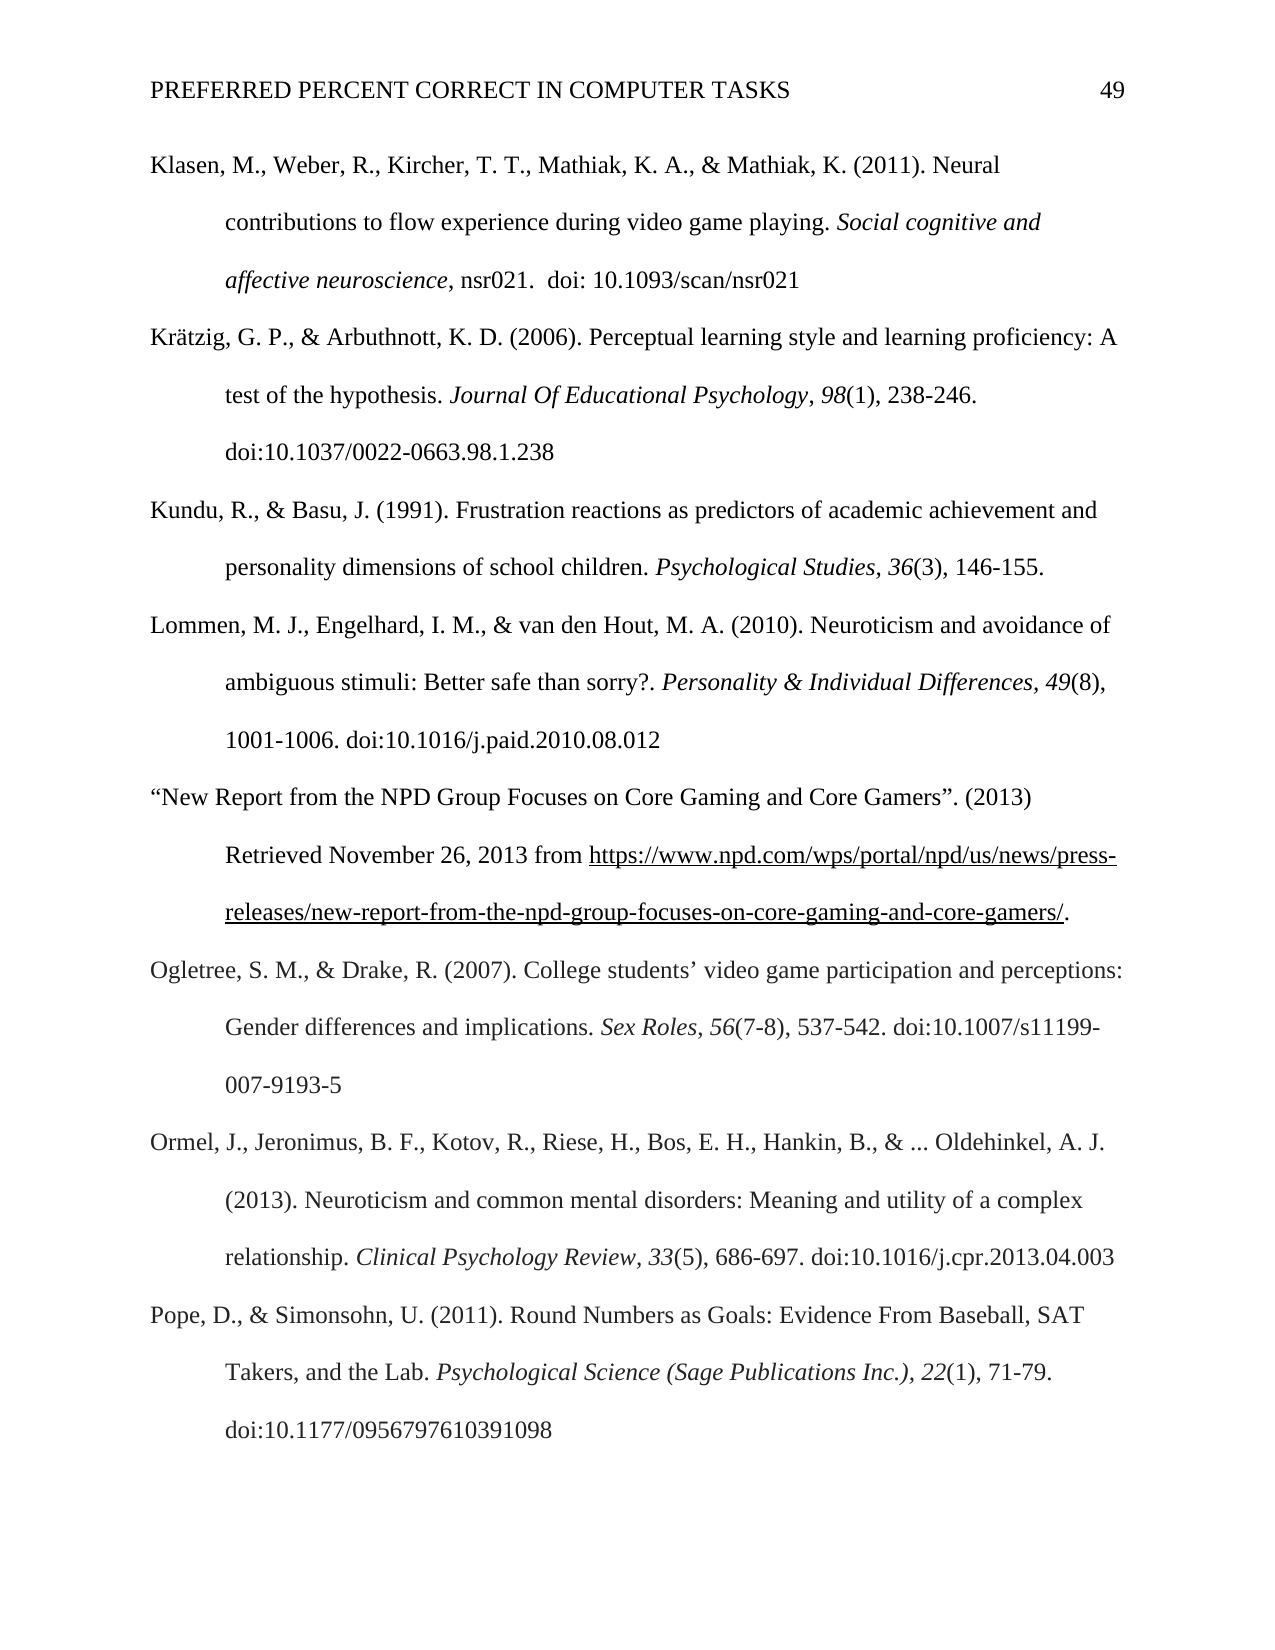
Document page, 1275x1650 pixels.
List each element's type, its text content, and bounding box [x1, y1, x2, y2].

text Krätzig, G. P., & Arbuthnott, K. D. (2006). Perceptual learning style and learning proficiency: A test of the hypothesis. Journal Of Educational Psychology, 98(1), 238-246. doi:10.1037/0022-0663.98.1.238 [150, 322, 1125, 466]
text “New Report from the NPD Group Focuses on Core Gaming and Core Gamers”. (2013) Retrieved November 26, 2013 from https://www.npd.com/wps/portal/npd/us/news/press-releases/new-report-from-the-npd-group-focuses-on-core-gaming-and-core-gamers/. [150, 782, 1125, 926]
text Ormel, J., Jeronimus, B. F., Kotov, R., Riese, H., Bos, E. H., Hankin, B., & ... Oldehinkel, A. J. (2013). Neuroticism and common mental disorders: Meaning and utility of a complex relationship. Clinical Psychology Review, 33(5), 686-697. doi:10.1016/j.cpr.2013.04.003 [150, 1127, 1125, 1271]
text Lommen, M. J., Engelhard, I. M., & van den Hout, M. A. (2010). Neuroticism and avoidance of ambiguous stimuli: Better safe than sorry?. Personality & Individual Differences, 49(8), 1001-1006. doi:10.1016/j.paid.2010.08.012 [150, 610, 1125, 754]
text Pope, D., & Simonsohn, U. (2011). Round Numbers as Goals: Evidence From Baseball, SAT Takers, and the Lab. Psychological Science (Sage Publications Inc.), 22(1), 71-79. doi:10.1177/0956797610391098 [150, 1300, 1125, 1444]
text Klasen, M., Weber, R., Kircher, T. T., Mathiak, K. A., & Mathiak, K. (2011). Neural contributions to flow experience during video game playing. Social cognitive and affective neuroscience, nsr021. doi: 10.1093/scan/nsr021 [150, 150, 1125, 294]
text Kundu, R., & Basu, J. (1991). Frustration reactions as predictors of academic achievement and personality dimensions of school children. Psychological Studies, 36(3), 146-155. [150, 495, 1125, 581]
text Ogletree, S. M., & Drake, R. (2007). College students’ video game participation and perceptions: Gender differences and implications. Sex Roles, 56(7-8), 537-542. doi:10.1007/s11199-007-9193-5 [150, 955, 1125, 1099]
